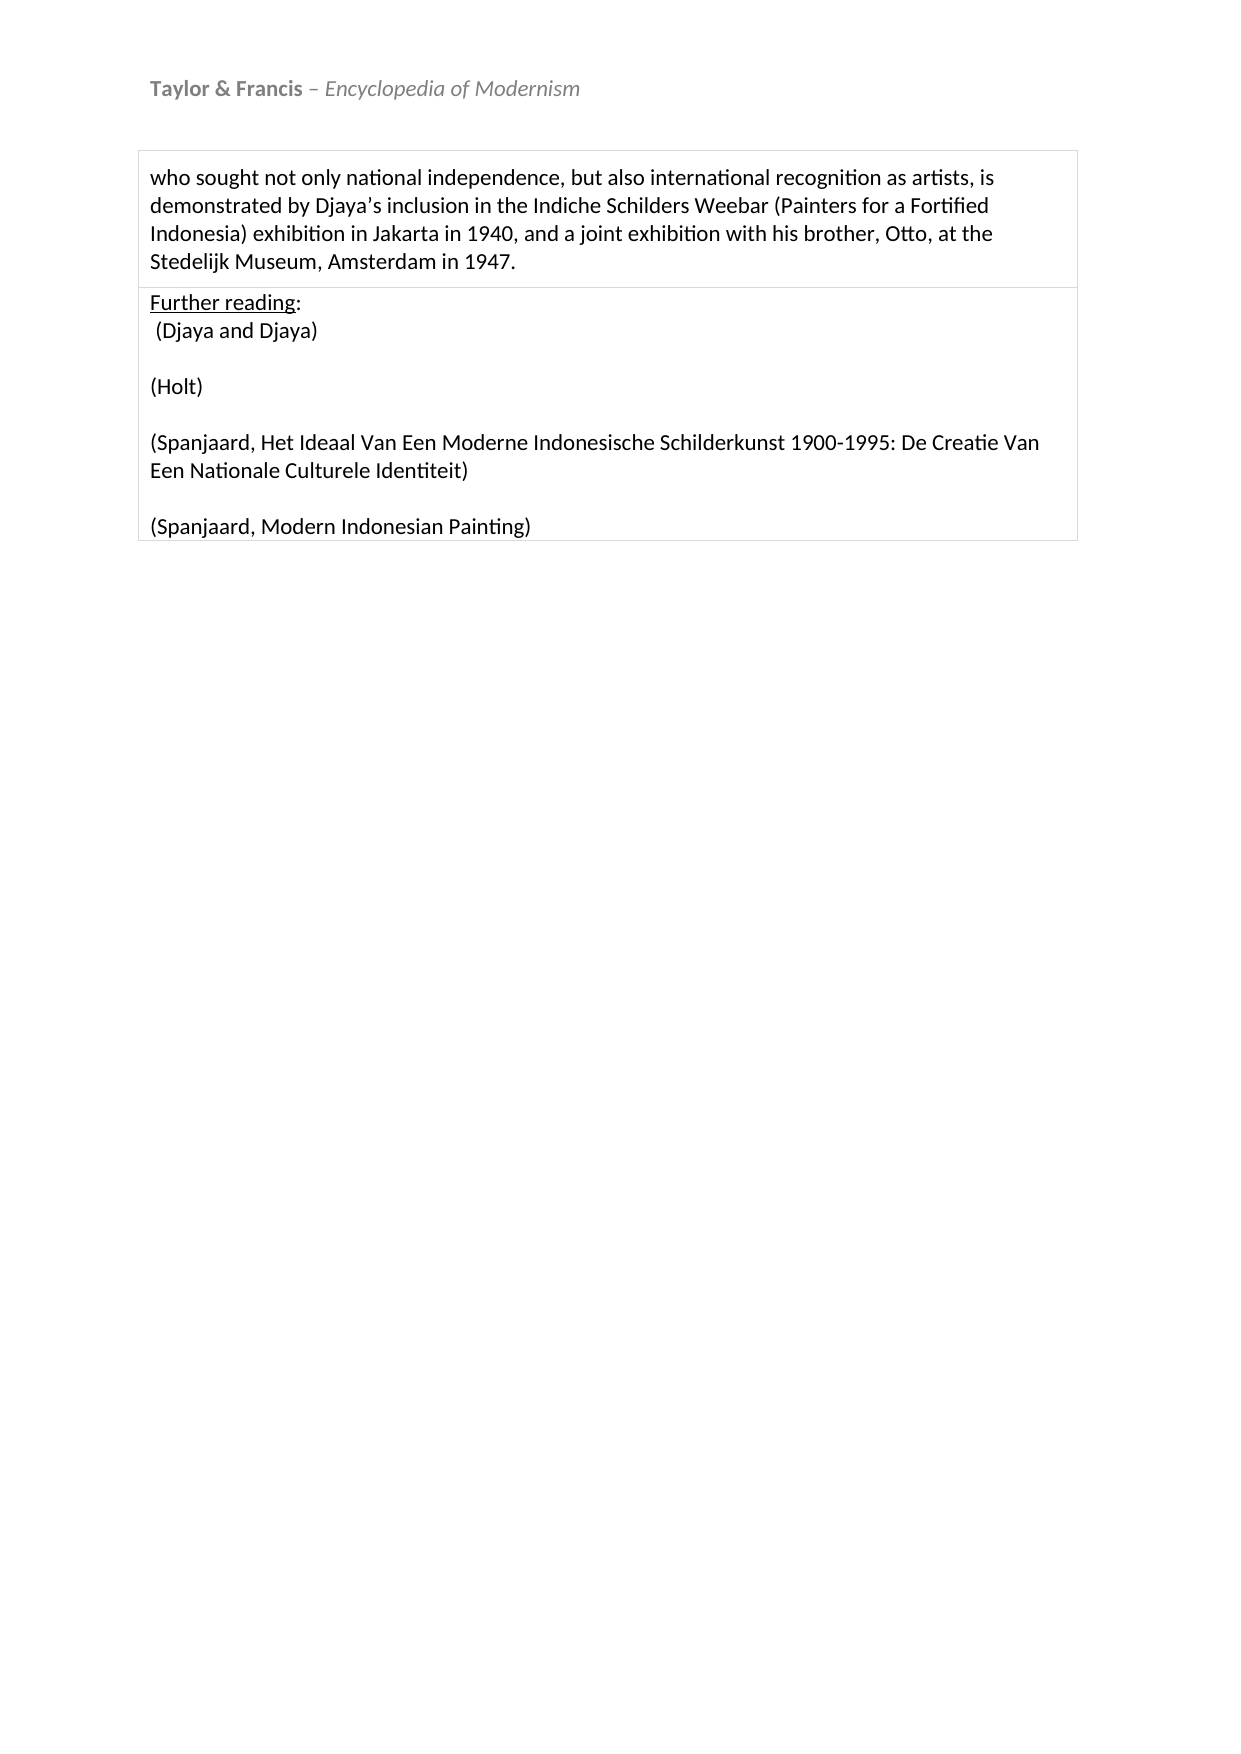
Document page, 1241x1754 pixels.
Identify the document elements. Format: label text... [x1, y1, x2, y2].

table_cell Further reading: [139, 288, 1077, 540]
